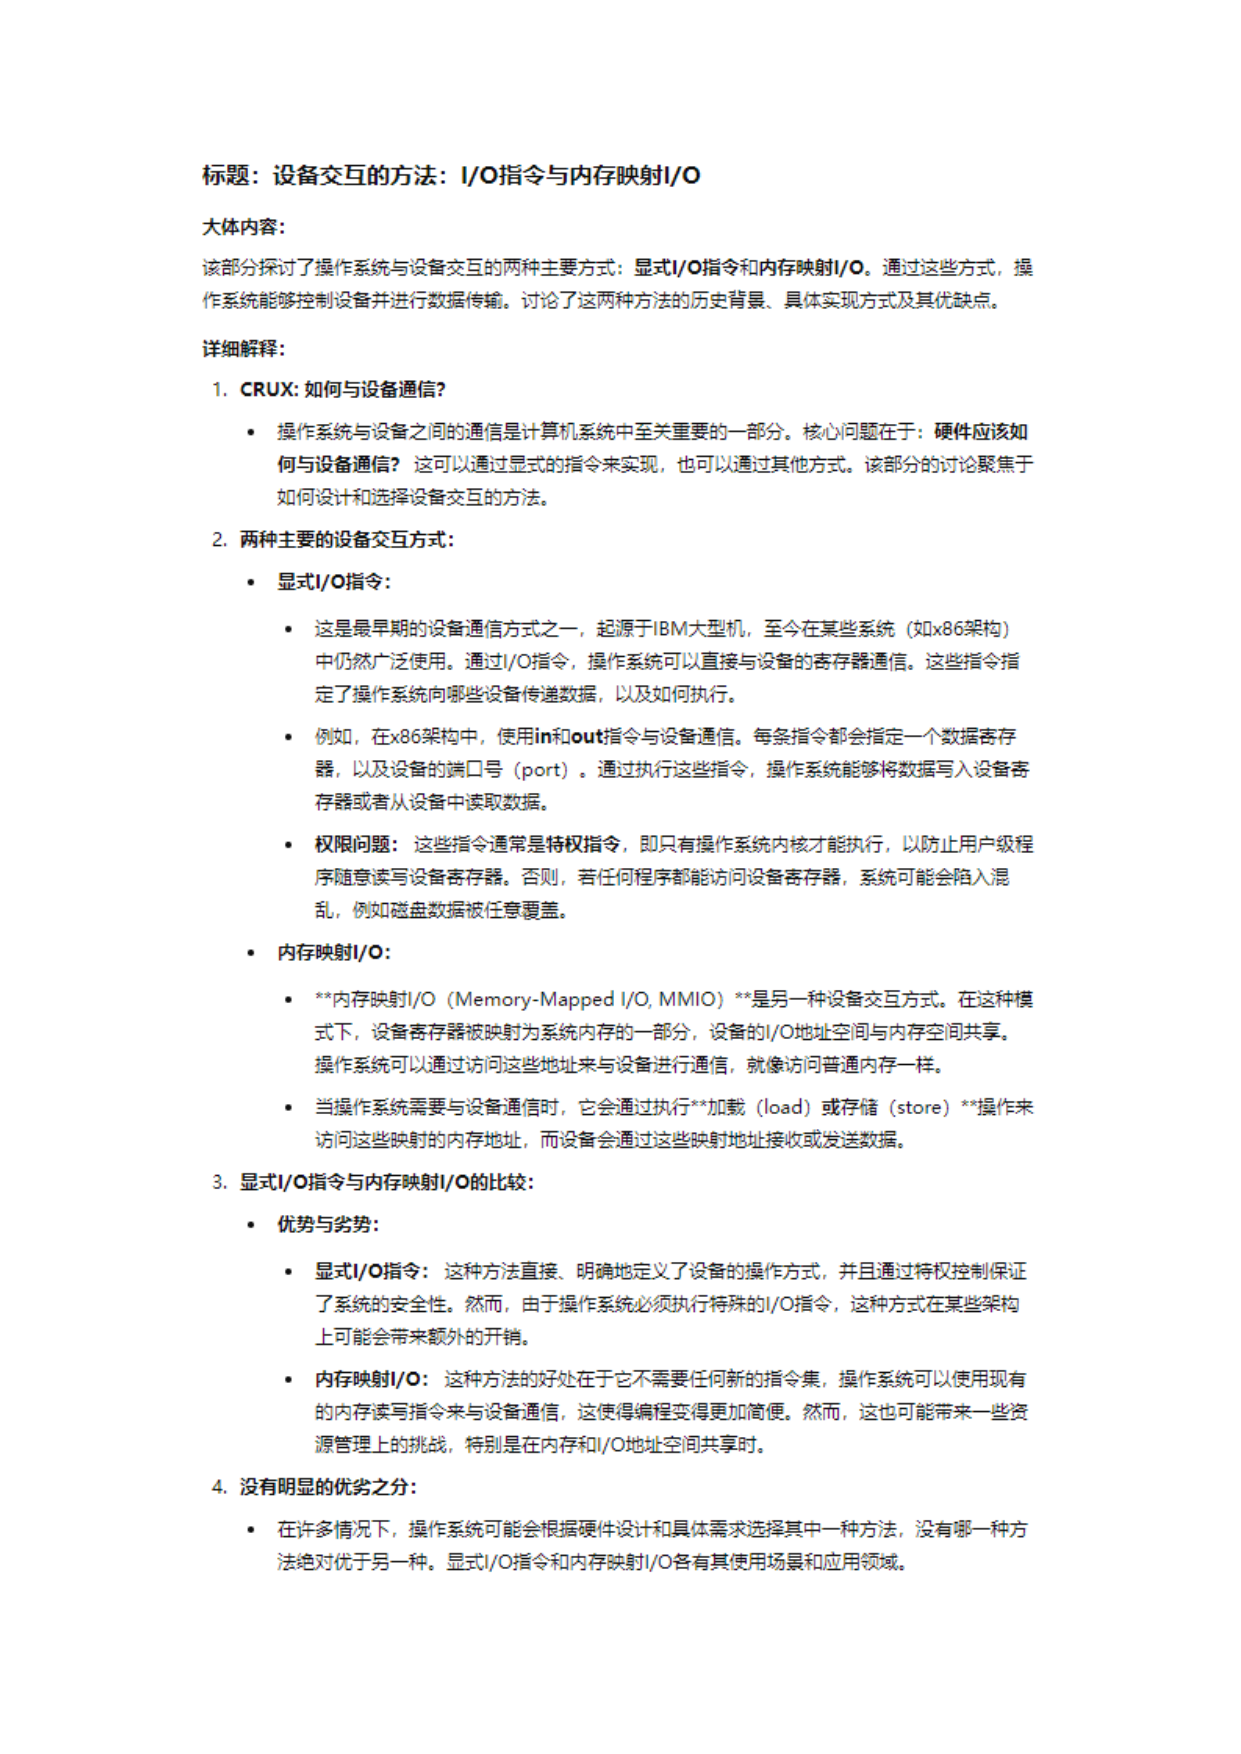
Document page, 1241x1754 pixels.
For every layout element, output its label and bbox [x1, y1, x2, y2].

picture [187, 151, 1091, 1603]
